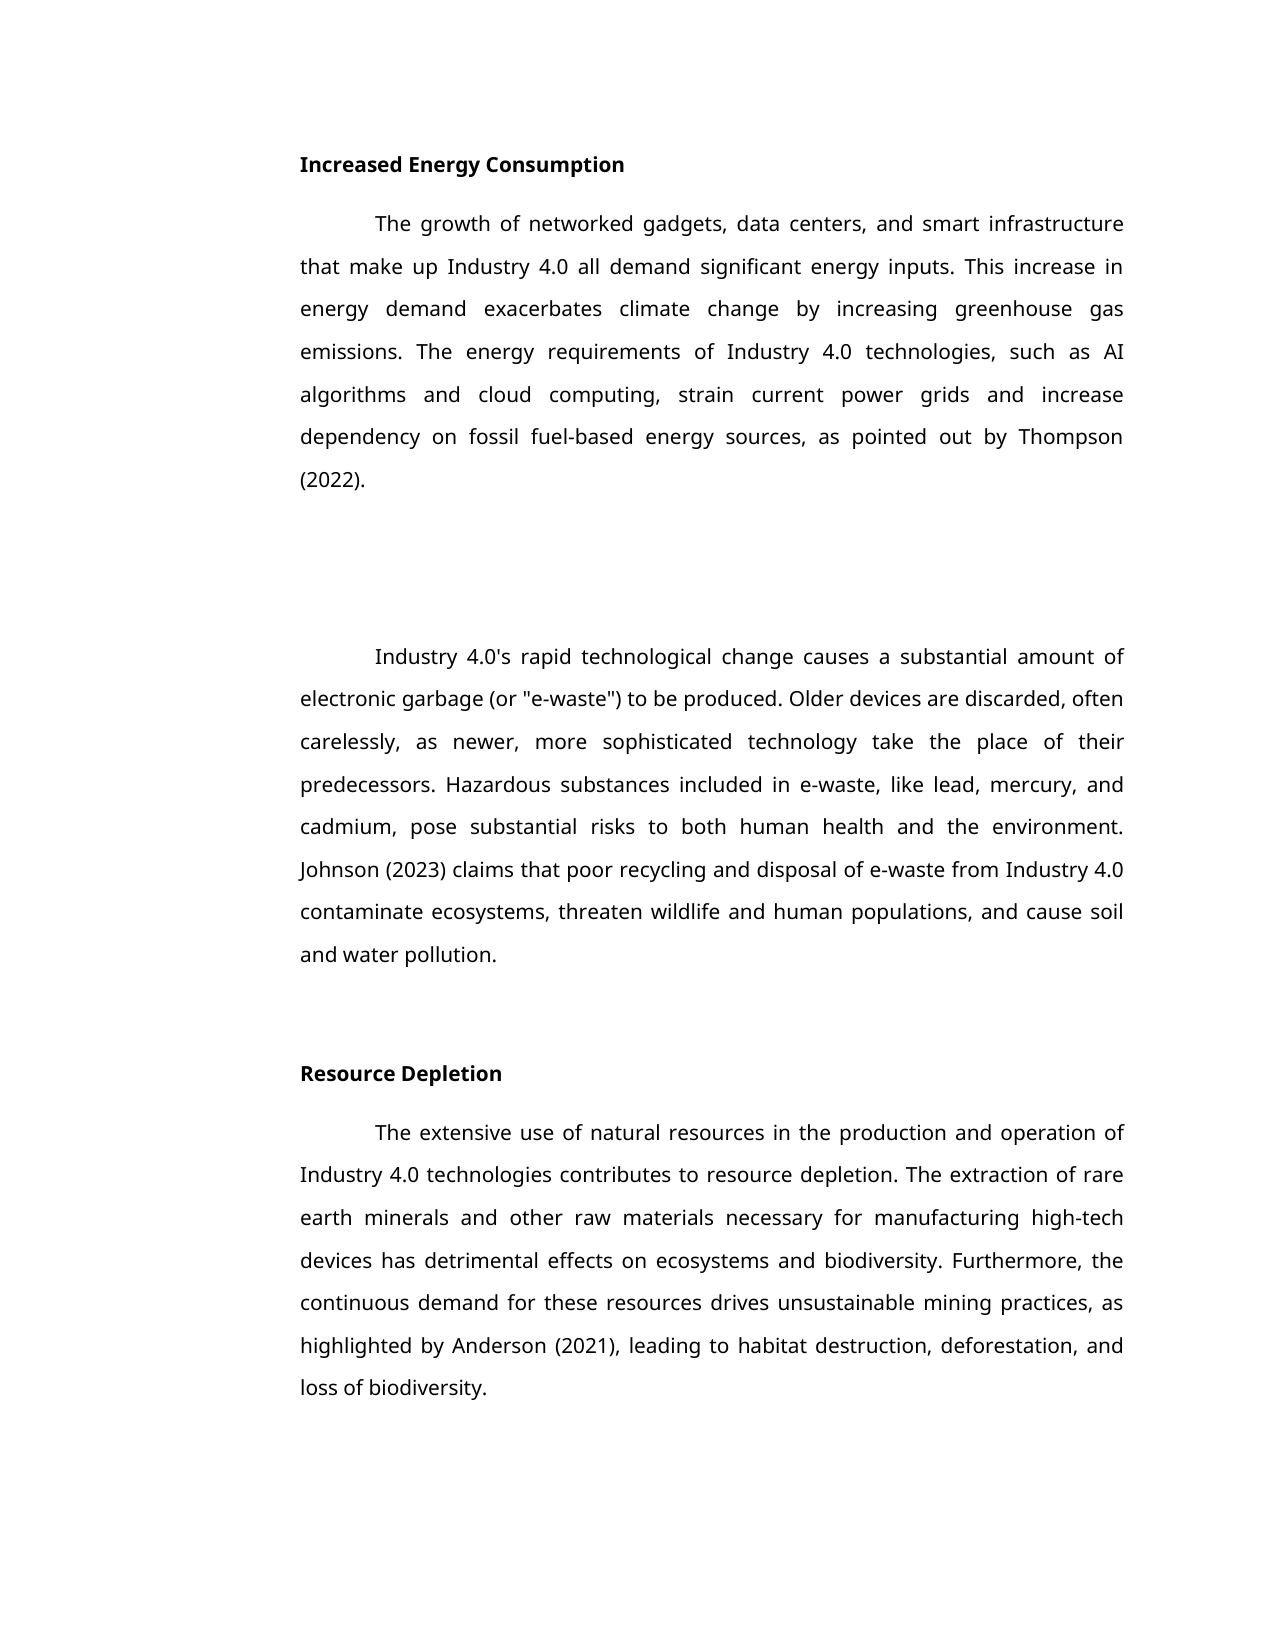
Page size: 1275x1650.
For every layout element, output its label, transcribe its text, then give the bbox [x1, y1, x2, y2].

text Increased Energy Consumption [150, 150, 1125, 178]
text The growth of networked gadgets, data centers, and smart infrastructure that make up Industry 4.0 all demand significant energy inputs. This increase in energy demand exacerbates climate change by increasing greenhouse gas emissions. The energy requirements of Industry 4.0 technologies, such as AI algorithms and cloud computing, strain current power grids and increase dependency on fossil fuel-based energy sources, as pointed out by Thompson (2022). [300, 209, 1125, 493]
text Resource Depletion [150, 1059, 1125, 1087]
text The extensive use of natural resources in the production and operation of Industry 4.0 technologies contributes to resource depletion. The extraction of rare earth minerals and other raw materials necessary for manufacturing high-tech devices has detrimental effects on ecosystems and biodiversity. Furthermore, the continuous demand for these resources drives unsustainable mining practices, as highlighted by Anderson (2021), leading to habitat destruction, deforestation, and loss of biodiversity. [300, 1118, 1125, 1402]
text Industry 4.0's rapid technological change causes a substantial amount of electronic garbage (or "e-waste") to be produced. Older devices are discarded, often carelessly, as newer, more sophisticated technology take the place of their predecessors. Hazardous substances included in e-waste, like lead, mercury, and cadmium, pose substantial risks to both human health and the environment. Johnson (2023) claims that poor recycling and disposal of e-waste from Industry 4.0 contaminate ecosystems, threaten wildlife and human populations, and cause soil and water pollution. [300, 642, 1125, 968]
